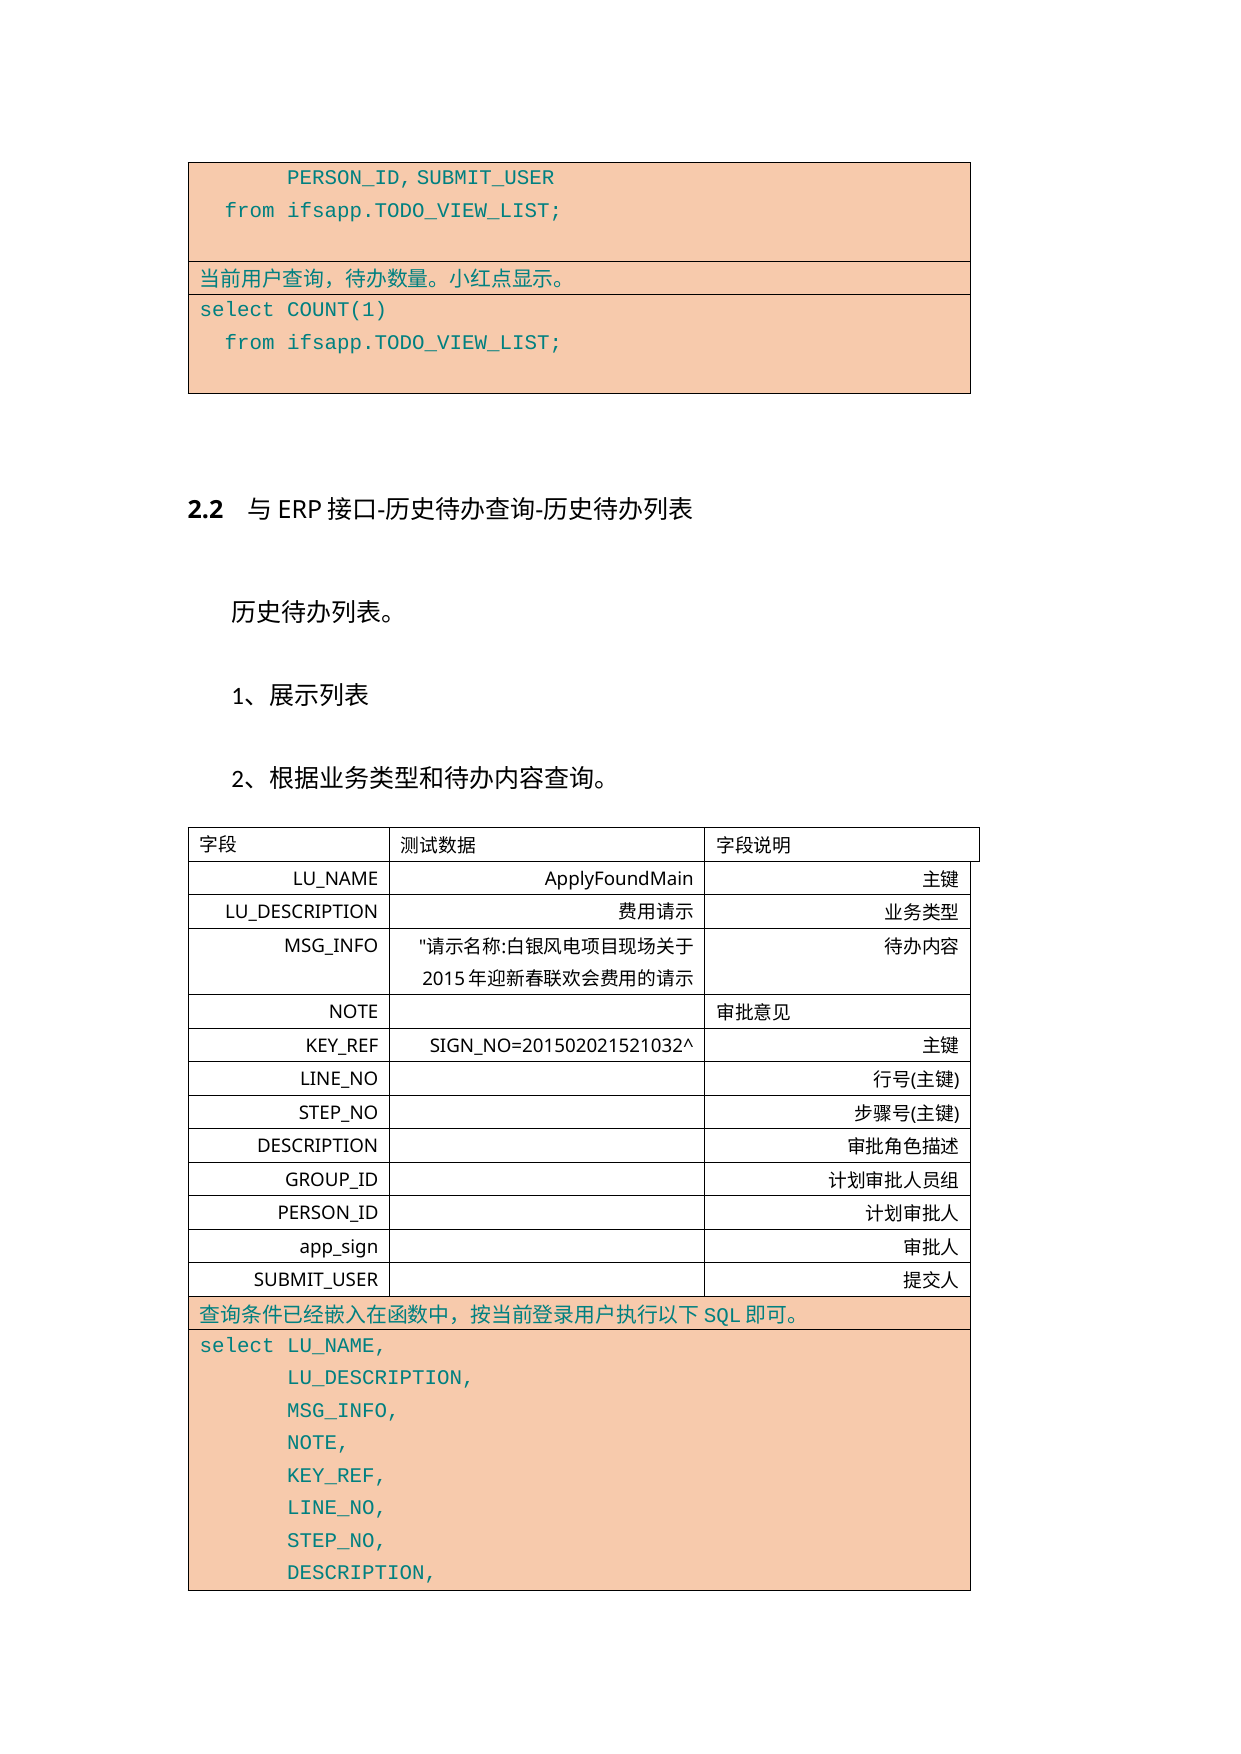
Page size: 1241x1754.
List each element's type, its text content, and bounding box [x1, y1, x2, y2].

table_cell 计划审批人 [705, 1196, 970, 1229]
table_cell 主键 [705, 862, 970, 894]
table_cell 步骤号(主键) [705, 1096, 970, 1128]
table_cell 审批人 [705, 1230, 970, 1262]
table_cell KEY_REF [189, 1029, 389, 1061]
table_cell STEP_NO [189, 1096, 389, 1128]
table_cell GROUP_ID [189, 1163, 389, 1195]
table_cell 查询条件已经嵌入在函数中，按当前登录用户执行以下SQL即可。 [189, 1297, 970, 1329]
text 历史待办列表。 [187, 578, 1053, 643]
table_cell SIGN_NO=201502021521032^ [390, 1029, 704, 1061]
table_cell [390, 1096, 704, 1128]
table_cell 主键 [705, 1029, 970, 1061]
table_cell 计划审批人员组 [705, 1163, 970, 1195]
text 2、根据业务类型和待办内容查询。 [187, 744, 1053, 809]
table_cell ApplyFoundMain [390, 862, 704, 894]
table_cell 费用请示 [390, 895, 704, 928]
table_cell 待办内容 [705, 929, 970, 994]
subtitle 与ERP接口-历史待办查询-历史待办列表 [187, 475, 1053, 540]
table_cell "请示名称:白银风电项目现场关于2015年迎新春联欢会费用的请示 [390, 929, 704, 994]
table_cell MSG_INFO [189, 929, 389, 994]
table_cell [390, 1062, 704, 1094]
table_cell DESCRIPTION [189, 1129, 389, 1162]
table_cell LU_NAME [189, 862, 389, 894]
table_cell NOTE [189, 995, 389, 1027]
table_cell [189, 1330, 970, 1590]
table_cell SUBMIT_USER [189, 1263, 389, 1296]
table_cell LINE_NO [189, 1062, 389, 1094]
table_cell 审批意见 [705, 995, 970, 1027]
text 1、展示列表 [187, 661, 1053, 726]
table_cell [390, 1163, 704, 1195]
table_cell [390, 995, 704, 1027]
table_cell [189, 163, 970, 261]
table_cell [390, 1129, 704, 1162]
table_cell 提交人 [705, 1263, 970, 1296]
table_cell 行号(主键) [705, 1062, 970, 1094]
table_cell [390, 1263, 704, 1296]
table_header 测试数据 [390, 828, 704, 861]
table_cell [390, 1230, 704, 1262]
table_header 字段说明 [705, 828, 979, 861]
table_cell LU_DESCRIPTION [189, 895, 389, 928]
table_header 字段 [189, 828, 389, 861]
table_cell 当前用户查询，待办数量。小红点显示。 [189, 262, 970, 294]
table_cell PERSON_ID [189, 1196, 389, 1229]
table_cell app_sign [189, 1230, 389, 1262]
table_cell 业务类型 [705, 895, 970, 928]
table_cell 审批角色描述 [705, 1129, 970, 1162]
table_cell [390, 1196, 704, 1229]
table_cell select COUNT(1) from ifsapp.TODO_VIEW_LIST; [189, 295, 970, 393]
